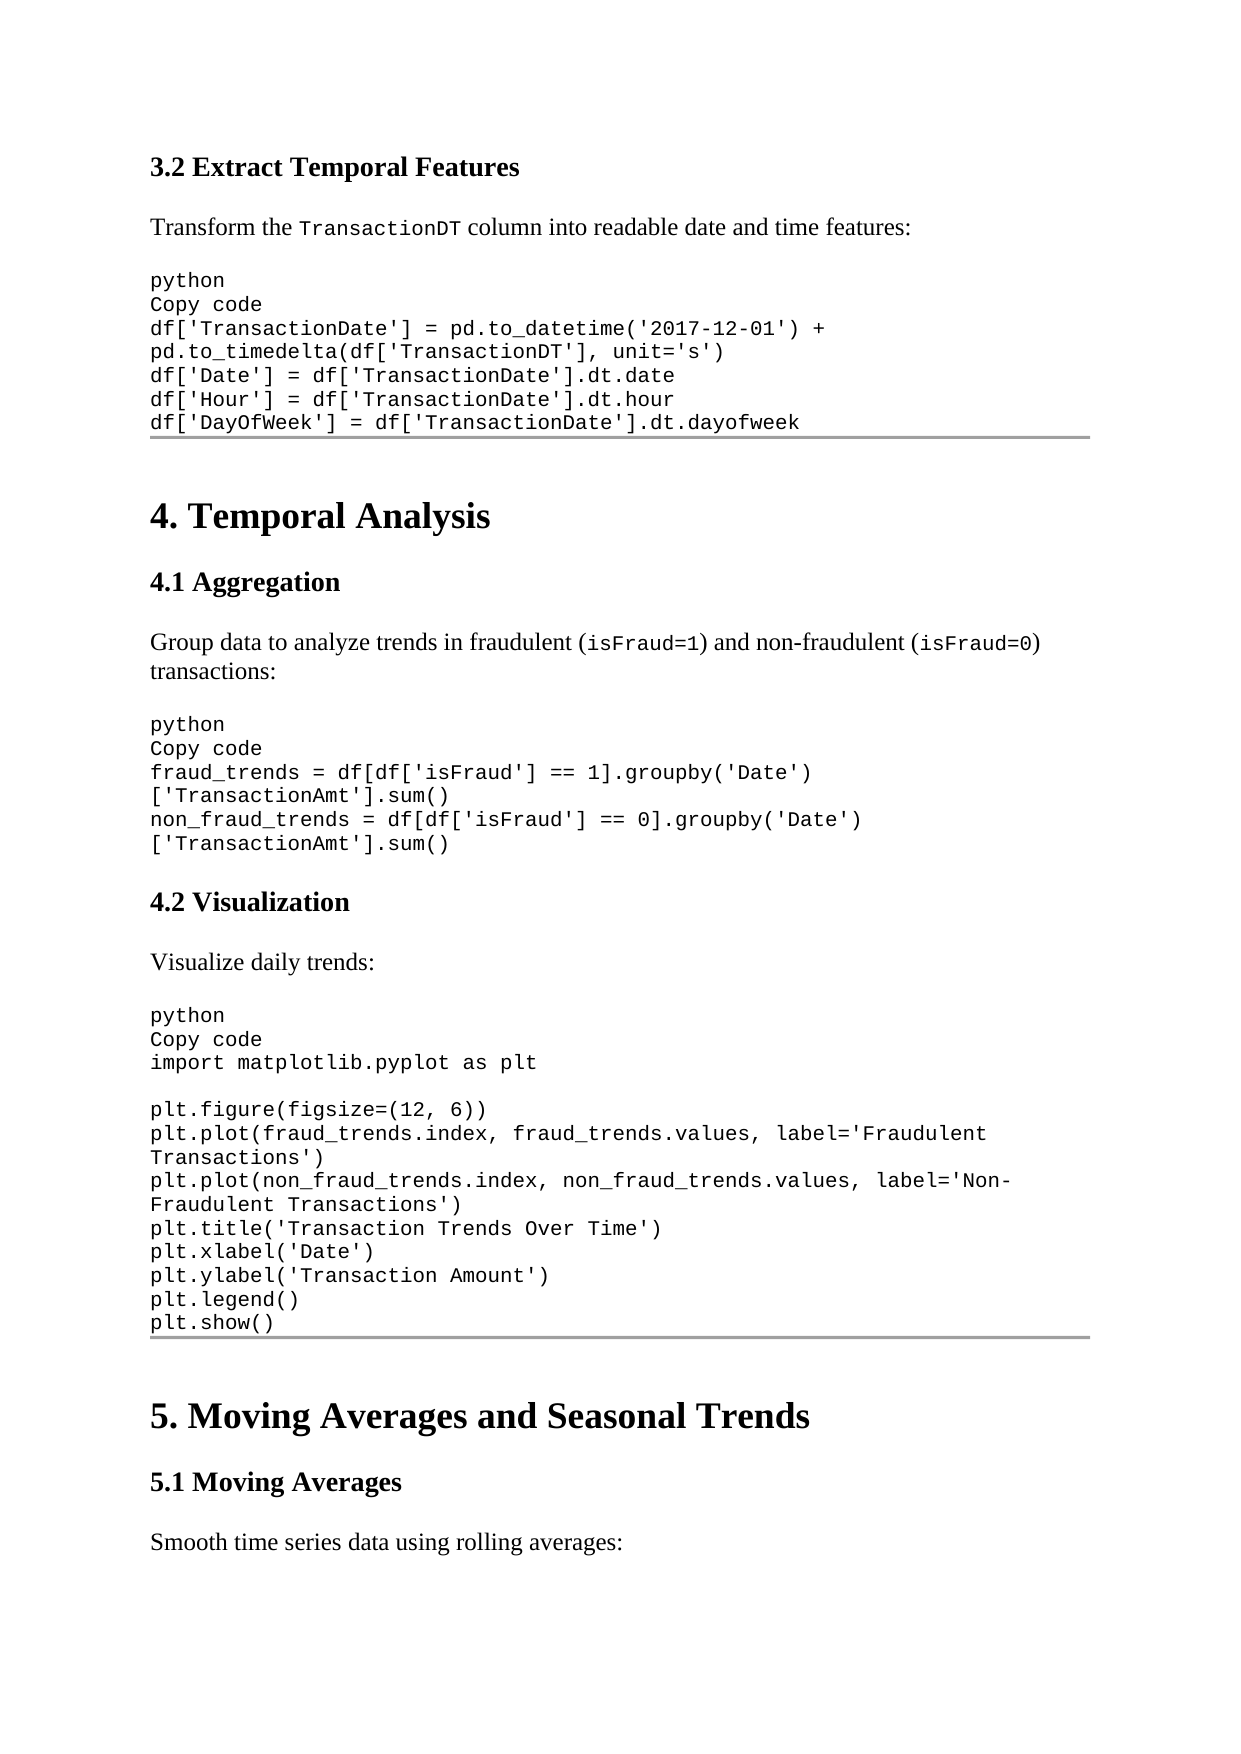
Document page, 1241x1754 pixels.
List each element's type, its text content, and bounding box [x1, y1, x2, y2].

text Copy code [150, 294, 1090, 318]
text Visualize daily trends: [150, 947, 1090, 976]
text plt.plot(non_fraud_trends.index, non_fraud_trends.values, label='Non-Fraudulent Transactions') [150, 1170, 1090, 1218]
text Copy code [150, 738, 1090, 762]
text Group data to analyze trends in fraudulent (isFraud=1) and non-fraudulent (isFraud=0) transactions: [150, 627, 1090, 685]
text python [150, 270, 1090, 294]
text plt.figure(figsize=(12, 6)) [150, 1099, 1090, 1123]
text 4.2 Visualization [150, 885, 1090, 918]
text plt.ylabel('Transaction Amount') [150, 1265, 1090, 1289]
text df['DayOfWeek'] = df['TransactionDate'].dt.dayofweek [150, 412, 1090, 435]
text plt.title('Transaction Trends Over Time') [150, 1218, 1090, 1241]
text plt.xlabel('Date') [150, 1241, 1090, 1265]
text Smooth time series data using rolling averages: [150, 1527, 1090, 1556]
text 3.2 Extract Temporal Features [150, 150, 1090, 182]
text python [150, 714, 1090, 738]
text import matplotlib.pyplot as plt [150, 1052, 1090, 1076]
text plt.show() [150, 1312, 1090, 1335]
text non_fraud_trends = df[df['isFraud'] == 0].groupby('Date')['TransactionAmt'].sum() [150, 809, 1090, 856]
text plt.legend() [150, 1289, 1090, 1312]
text fraud_trends = df[df['isFraud'] == 1].groupby('Date')['TransactionAmt'].sum() [150, 762, 1090, 809]
text 5.1 Moving Averages [150, 1465, 1090, 1498]
text python [150, 1005, 1090, 1028]
text plt.plot(fraud_trends.index, fraud_trends.values, label='Fraudulent Transactions') [150, 1123, 1090, 1170]
text 4.1 Aggregation [150, 565, 1090, 598]
text Copy code [150, 1028, 1090, 1052]
text df['TransactionDate'] = pd.to_datetime('2017-12-01') + pd.to_timedelta(df['TransactionDT'], unit='s') [150, 318, 1090, 365]
text df['Date'] = df['TransactionDate'].dt.date [150, 365, 1090, 388]
text 4. Temporal Analysis [150, 493, 1090, 536]
text Transform the TransactionDT column into readable date and time features: [150, 212, 1090, 241]
text df['Hour'] = df['TransactionDate'].dt.hour [150, 388, 1090, 412]
text 5. Moving Averages and Seasonal Trends [150, 1393, 1090, 1436]
